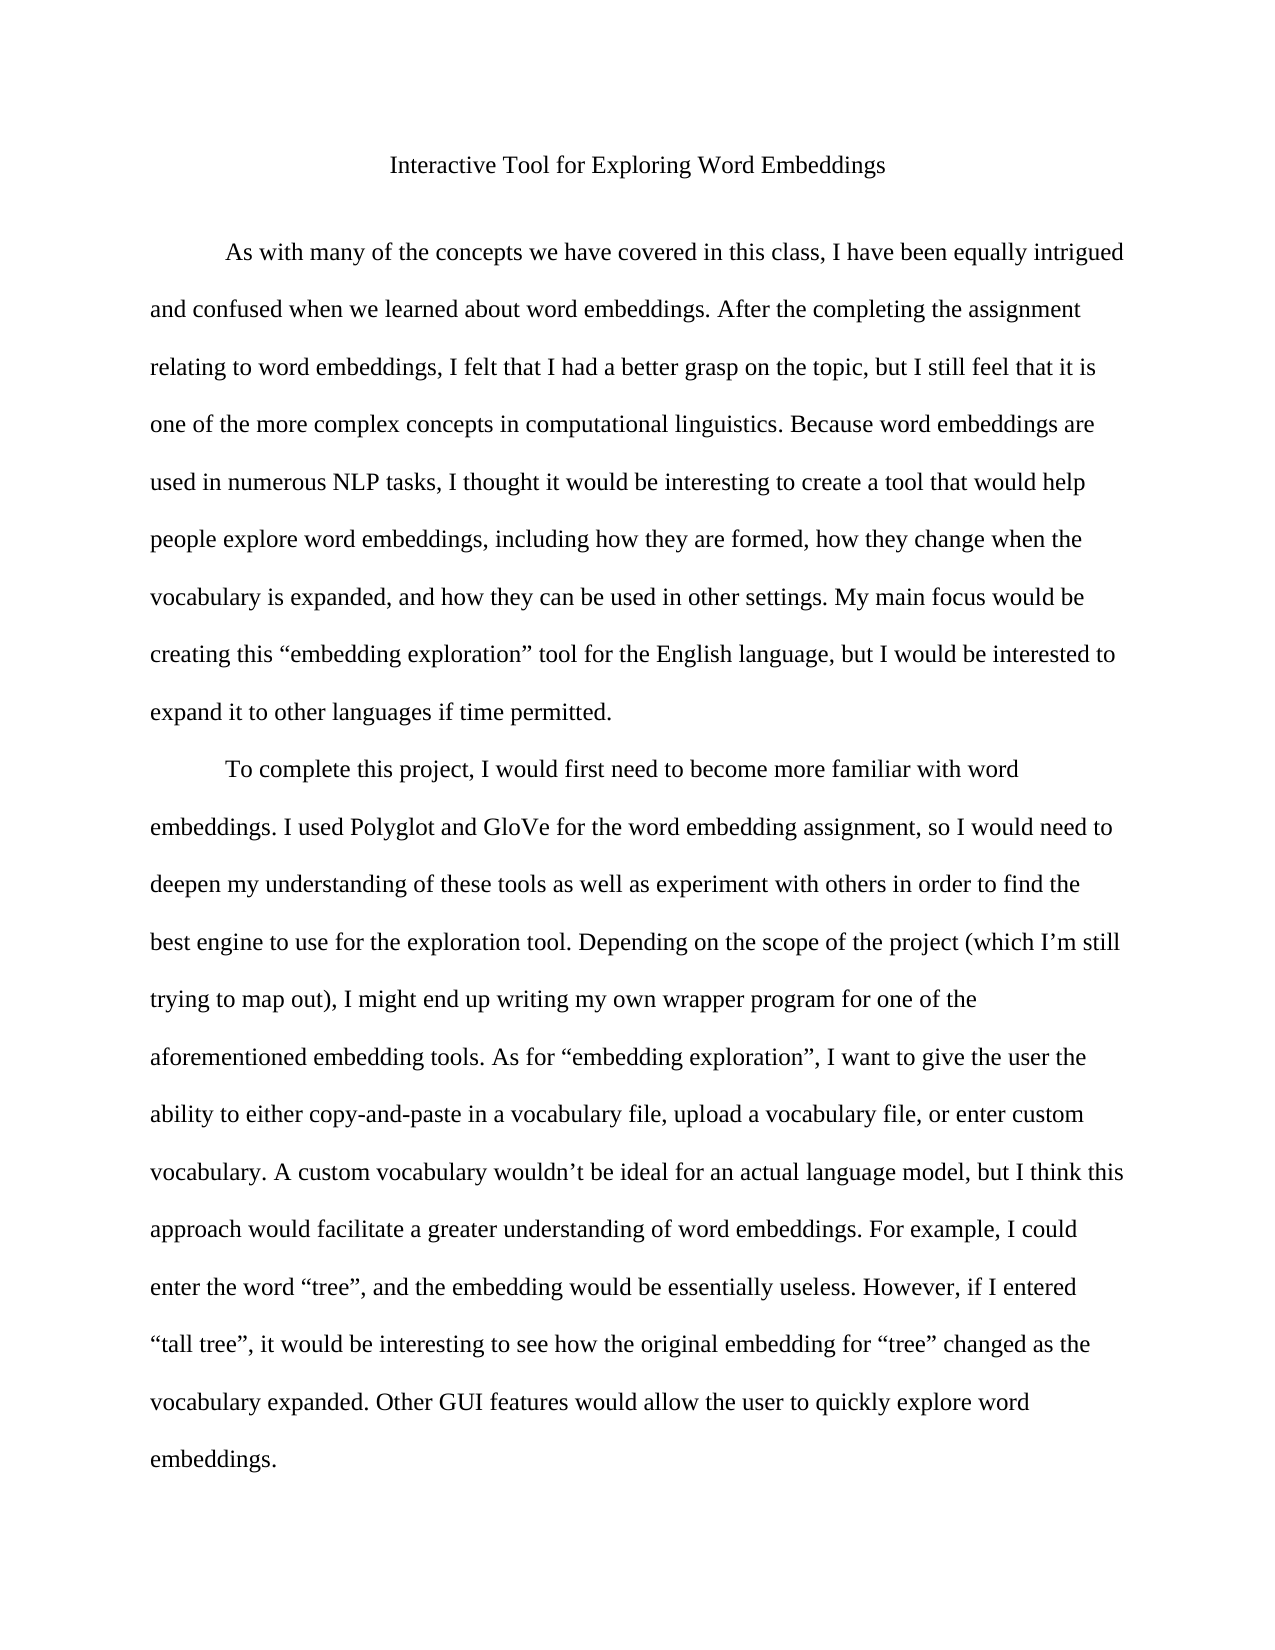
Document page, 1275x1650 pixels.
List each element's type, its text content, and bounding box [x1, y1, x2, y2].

text As with many of the concepts we have covered in this class, I have been equally intrigued and confused when we learned about word embeddings. After the completing the assignment relating to word embeddings, I felt that I had a better grasp on the topic, but I still feel that it is one of the more complex concepts in computational linguistics. Because word embeddings are used in numerous NLP tasks, I thought it would be interesting to create a tool that would help people explore word embeddings, including how they are formed, how they change when the vocabulary is expanded, and how they can be used in other settings. My main focus would be creating this “embedding exploration” tool for the English language, but I would be interested to expand it to other languages if time permitted. [150, 237, 1125, 725]
text To complete this project, I would first need to become more familiar with word embeddings. I used Polyglot and GloVe for the word embedding assignment, so I would need to deepen my understanding of these tools as well as experiment with others in order to find the best engine to use for the exploration tool. Depending on the scope of the project (which I’m still trying to map out), I might end up writing my own wrapper program for one of the aforementioned embedding tools. As for “embedding exploration”, I want to give the user the ability to either copy-and-paste in a vocabulary file, upload a vocabulary file, or enter custom vocabulary. A custom vocabulary wouldn’t be ideal for an actual language model, but I think this approach would facilitate a greater understanding of word embeddings. For example, I could enter the word “tree”, and the embedding would be essentially useless. However, if I entered “tall tree”, it would be interesting to see how the original embedding for “tree” changed as the vocabulary expanded. Other GUI features would allow the user to quickly explore word embeddings. [150, 754, 1125, 1473]
text Interactive Tool for Exploring Word Embeddings [150, 150, 1125, 179]
